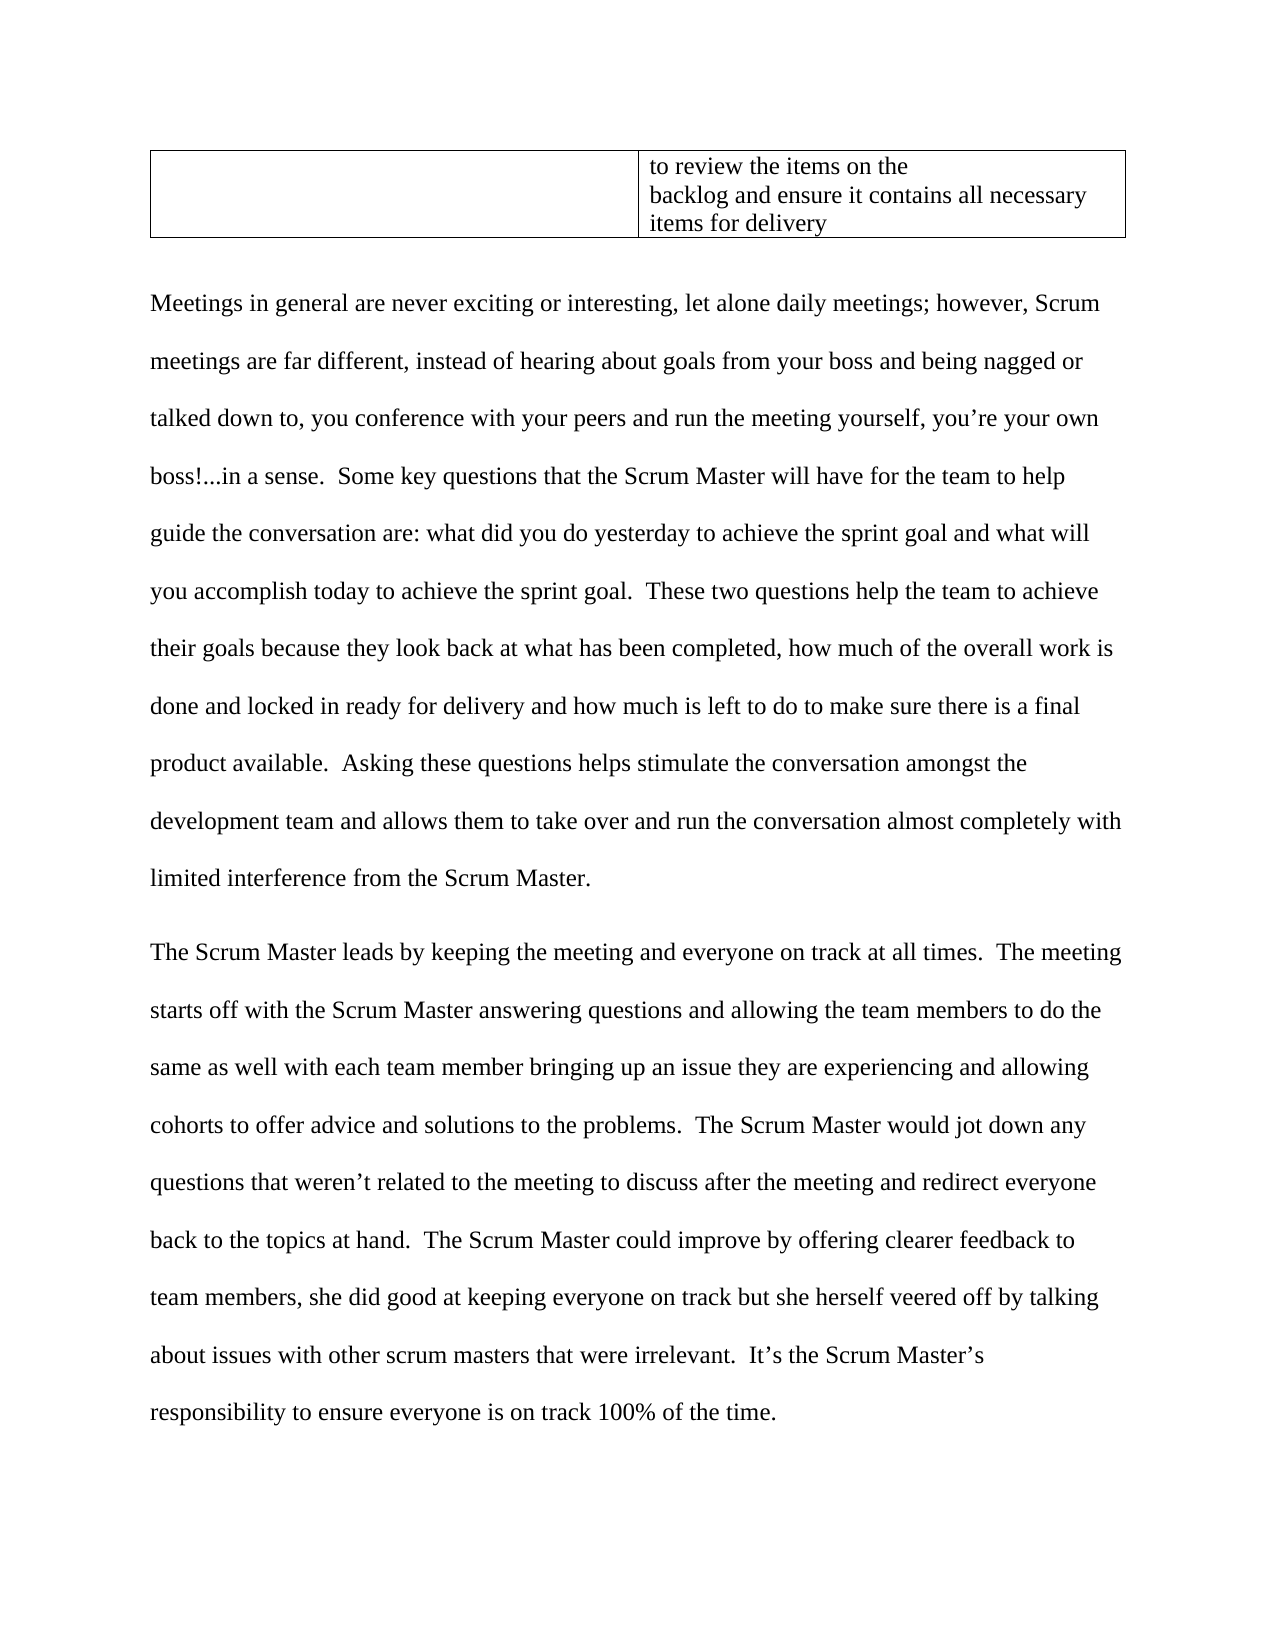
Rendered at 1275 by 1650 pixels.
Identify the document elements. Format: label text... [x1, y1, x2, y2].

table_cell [151, 151, 638, 237]
text The Scrum Master leads by keeping the meeting and everyone on track at all times. The meeting starts off with the Scrum Master answering questions and allowing the team members to do the same as well with each team member bringing up an issue they are experiencing and allowing cohorts to offer advice and solutions to the problems. The Scrum Master would jot down any questions that weren’t related to the meeting to discuss after the meeting and redirect everyone back to the topics at hand. The Scrum Master could improve by offering clearer feedback to team members, she did good at keeping everyone on track but she herself veered off by talking about issues with other scrum masters that were irrelevant. It’s the Scrum Master’s responsibility to ensure everyone is on track 100% of the time. [150, 937, 1125, 1426]
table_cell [639, 151, 1125, 237]
text Meetings in general are never exciting or interesting, let alone daily meetings; however, Scrum meetings are far different, instead of hearing about goals from your boss and being nagged or talked down to, you conference with your peers and run the meeting yourself, you’re your own boss!...in a sense. Some key questions that the Scrum Master will have for the team to help guide the conversation are: what did you do yesterday to achieve the sprint goal and what will you accomplish today to achieve the sprint goal. These two questions help the team to achieve their goals because they look back at what has been completed, how much of the overall work is done and locked in ready for delivery and how much is left to do to make sure there is a final product available. Asking these questions helps stimulate the conversation amongst the development team and allows them to take over and run the conversation almost completely with limited interference from the Scrum Master. [150, 288, 1125, 892]
